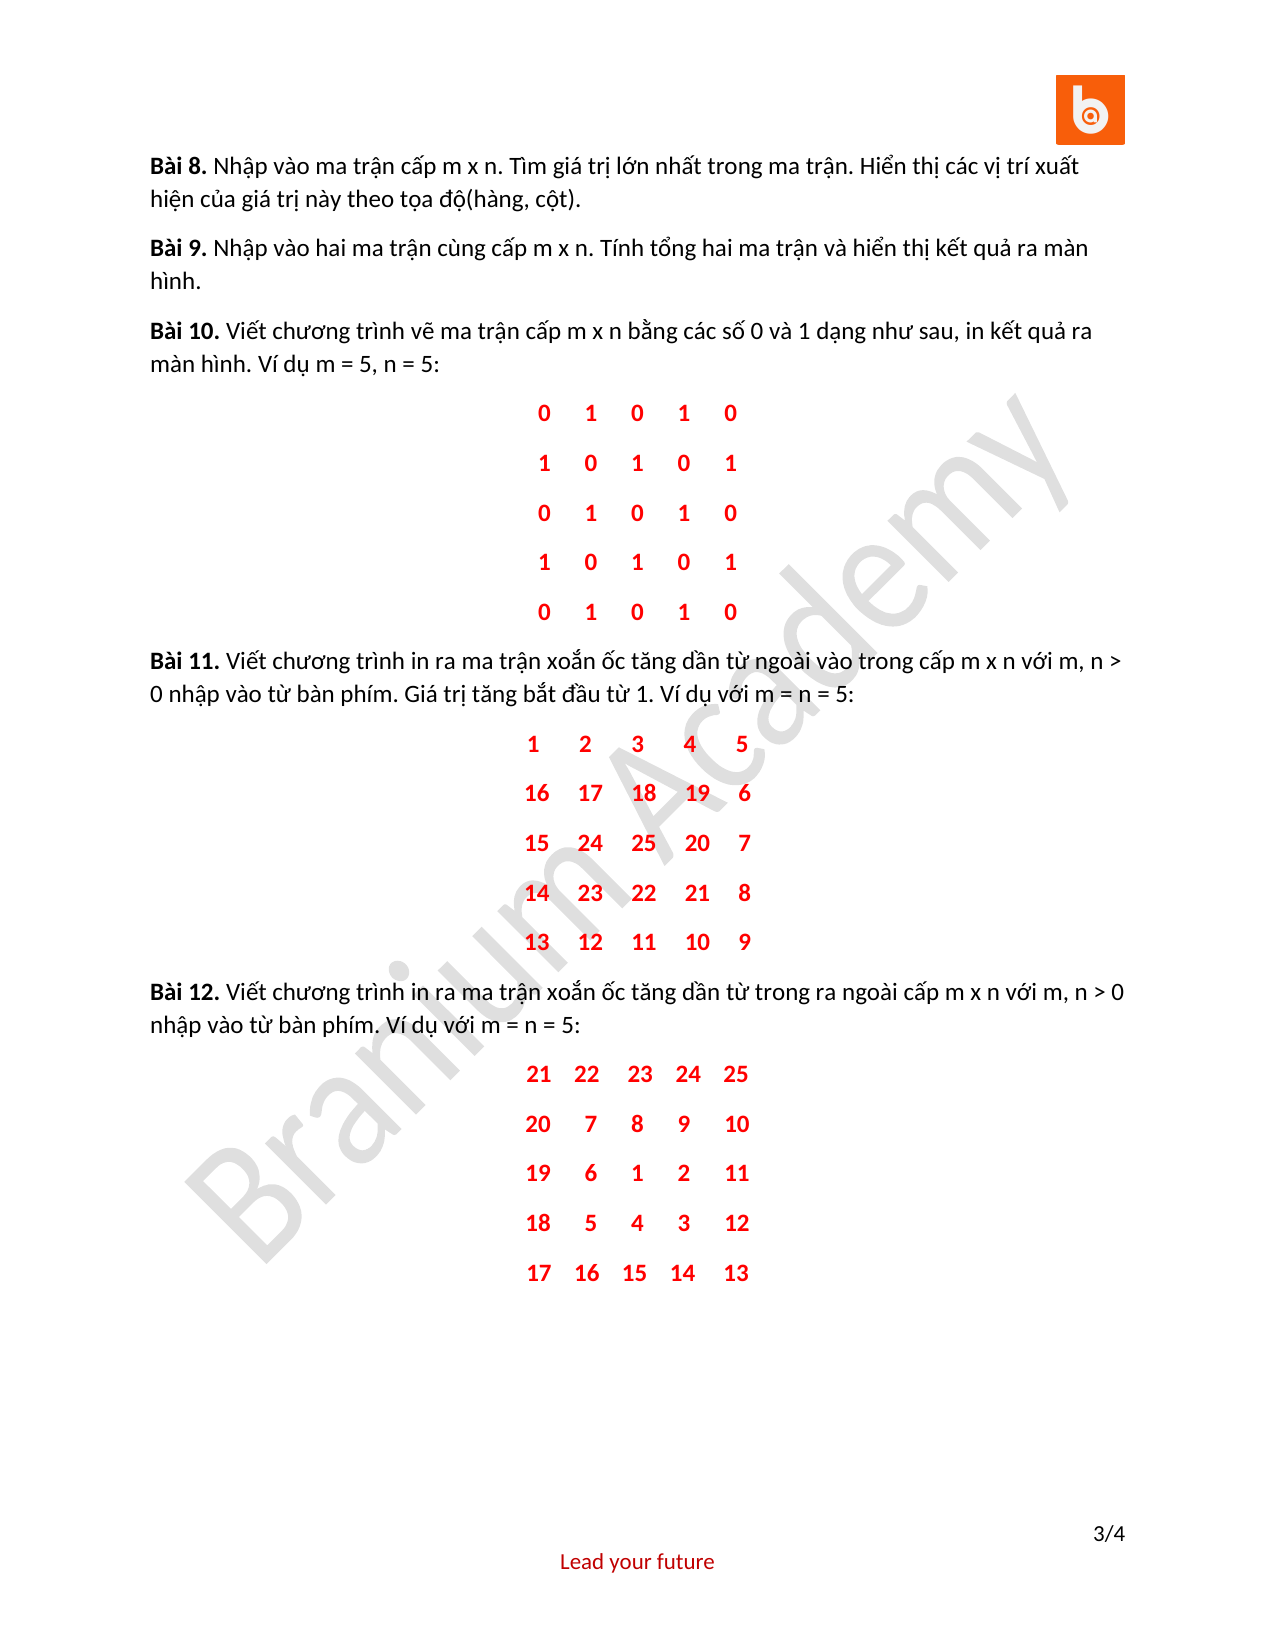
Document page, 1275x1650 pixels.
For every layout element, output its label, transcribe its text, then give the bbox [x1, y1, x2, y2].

text 1 2 3 4 5 [150, 728, 1125, 758]
text 0 1 0 1 0 [150, 596, 1125, 626]
text 0 1 0 1 0 [150, 397, 1125, 428]
picture [1056, 75, 1125, 145]
text 20 7 8 9 10 [150, 1108, 1125, 1138]
text 1 0 1 0 1 [150, 546, 1125, 577]
text 14 23 22 21 8 [150, 877, 1125, 907]
text 16 17 18 19 6 [150, 777, 1125, 808]
text 1 0 1 0 1 [150, 447, 1125, 478]
text 21 22 23 24 25 [150, 1058, 1125, 1089]
text 17 16 15 14 13 [150, 1257, 1125, 1287]
text Bài 10. Viết chương trình vẽ ma trận cấp m x n bằng các số 0 và 1 dạng như sau, in kết quả ra màn hình. Ví dụ m = 5, n = 5: [150, 315, 1125, 378]
text 13 12 11 10 9 [150, 926, 1125, 957]
text 18 5 4 3 12 [150, 1207, 1125, 1238]
text Bài 9. Nhập vào hai ma trận cùng cấp m x n. Tính tổng hai ma trận và hiển thị kết quả ra màn hình. [150, 232, 1125, 296]
text Bài 8. Nhập vào ma trận cấp m x n. Tìm giá trị lớn nhất trong ma trận. Hiển thị các vị trí xuất hiện của giá trị này theo tọa độ(hàng, cột). [150, 150, 1125, 213]
text 15 24 25 20 7 [150, 827, 1125, 858]
text 19 6 1 2 11 [150, 1157, 1125, 1188]
text Bài 11. Viết chương trình in ra ma trận xoắn ốc tăng dần từ ngoài vào trong cấp m x n với m, n > 0 nhập vào từ bàn phím. Giá trị tăng bắt đầu từ 1. Ví dụ với m = n = 5: [150, 645, 1125, 709]
text 0 1 0 1 0 [150, 497, 1125, 527]
text Bài 12. Viết chương trình in ra ma trận xoắn ốc tăng dần từ trong ra ngoài cấp m x n với m, n > 0 nhập vào từ bàn phím. Ví dụ với m = n = 5: [150, 976, 1125, 1039]
